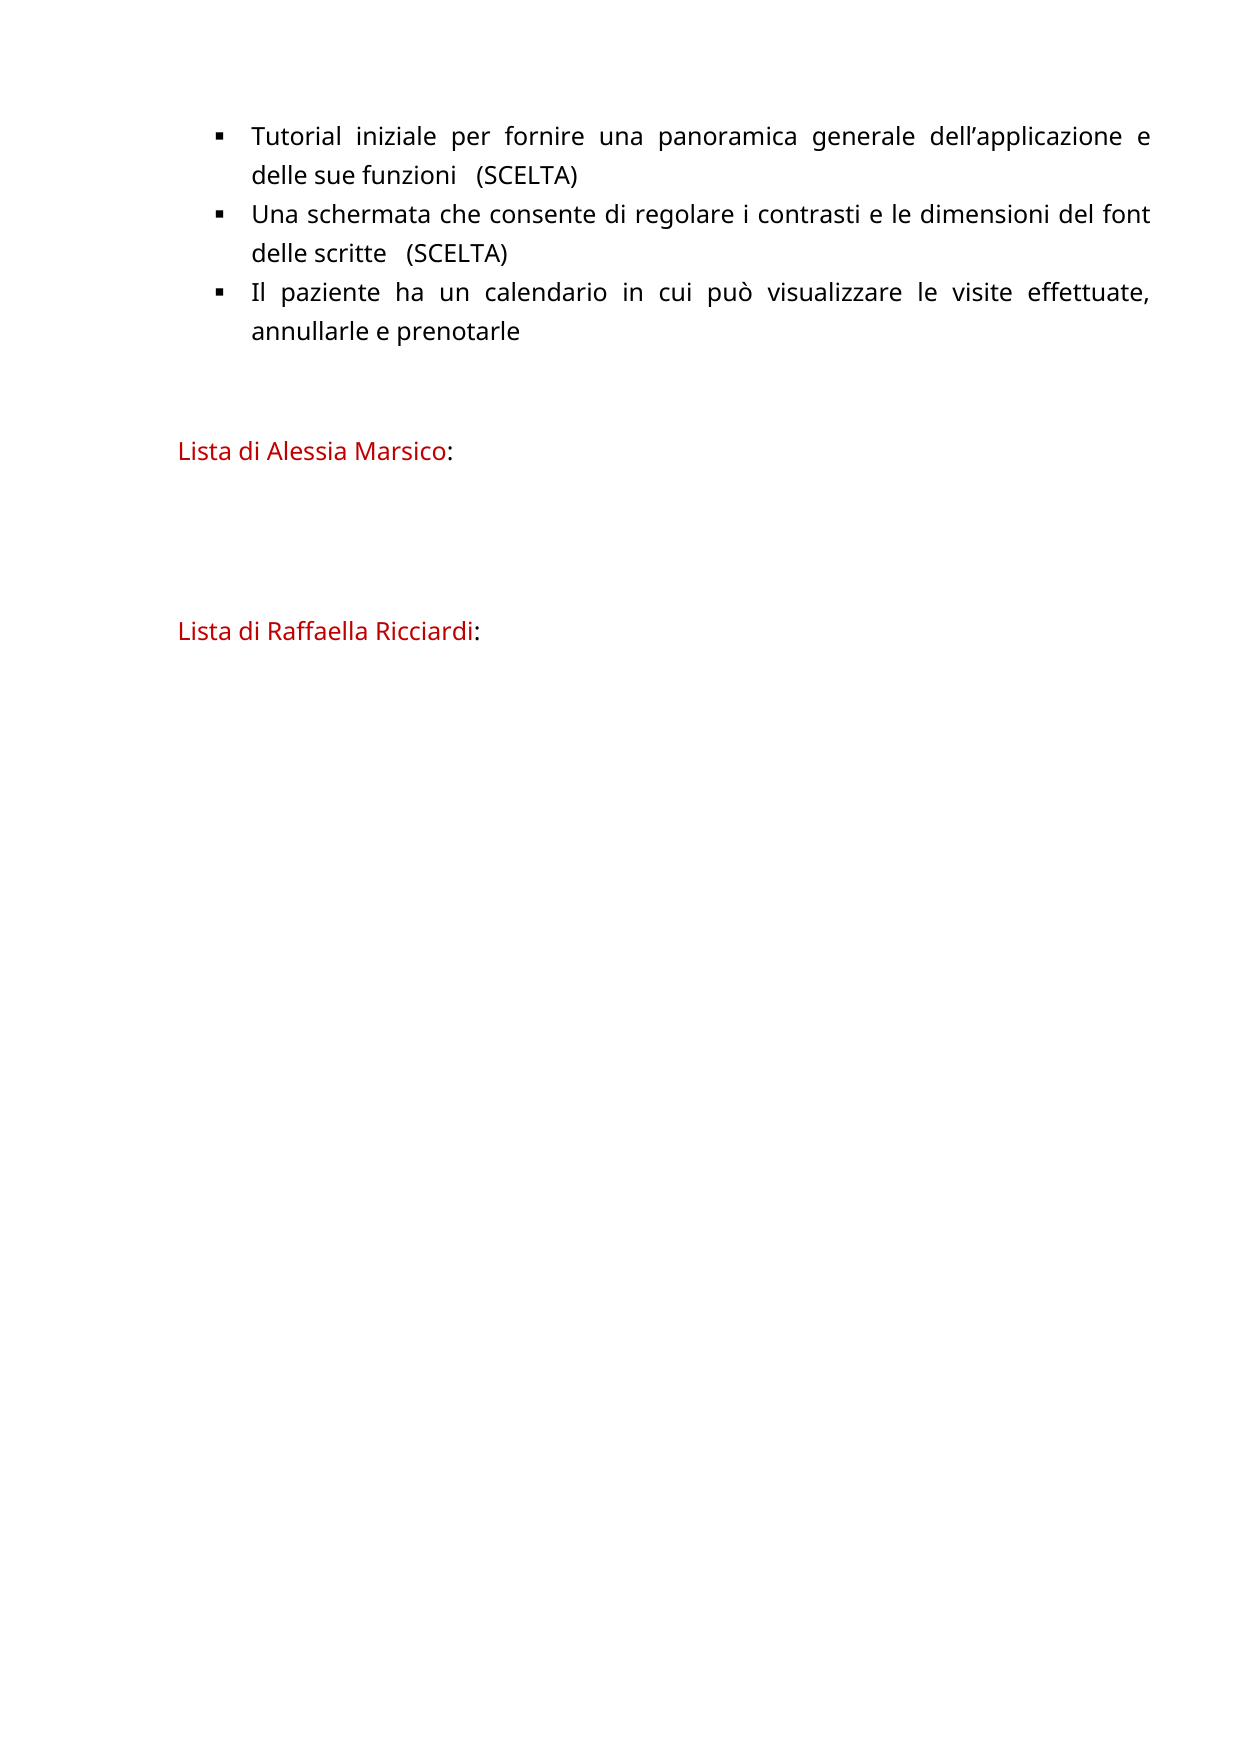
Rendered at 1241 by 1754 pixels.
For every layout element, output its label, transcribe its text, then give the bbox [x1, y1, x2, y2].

list Una schermata che consente di regolare i contrasti e le dimensioni del font delle scritte (SCELTA) [213, 196, 1152, 270]
text Lista di Alessia Marsico: [177, 434, 1152, 468]
list Tutorial iniziale per fornire una panoramica generale dell’applicazione e delle sue funzioni (SCELTA) [213, 118, 1152, 191]
list Il paziente ha un calendario in cui può visualizzare le visite effettuate, annullarle e prenotarle [213, 275, 1152, 348]
text Lista di Raffaella Ricciardi: [177, 614, 1152, 648]
